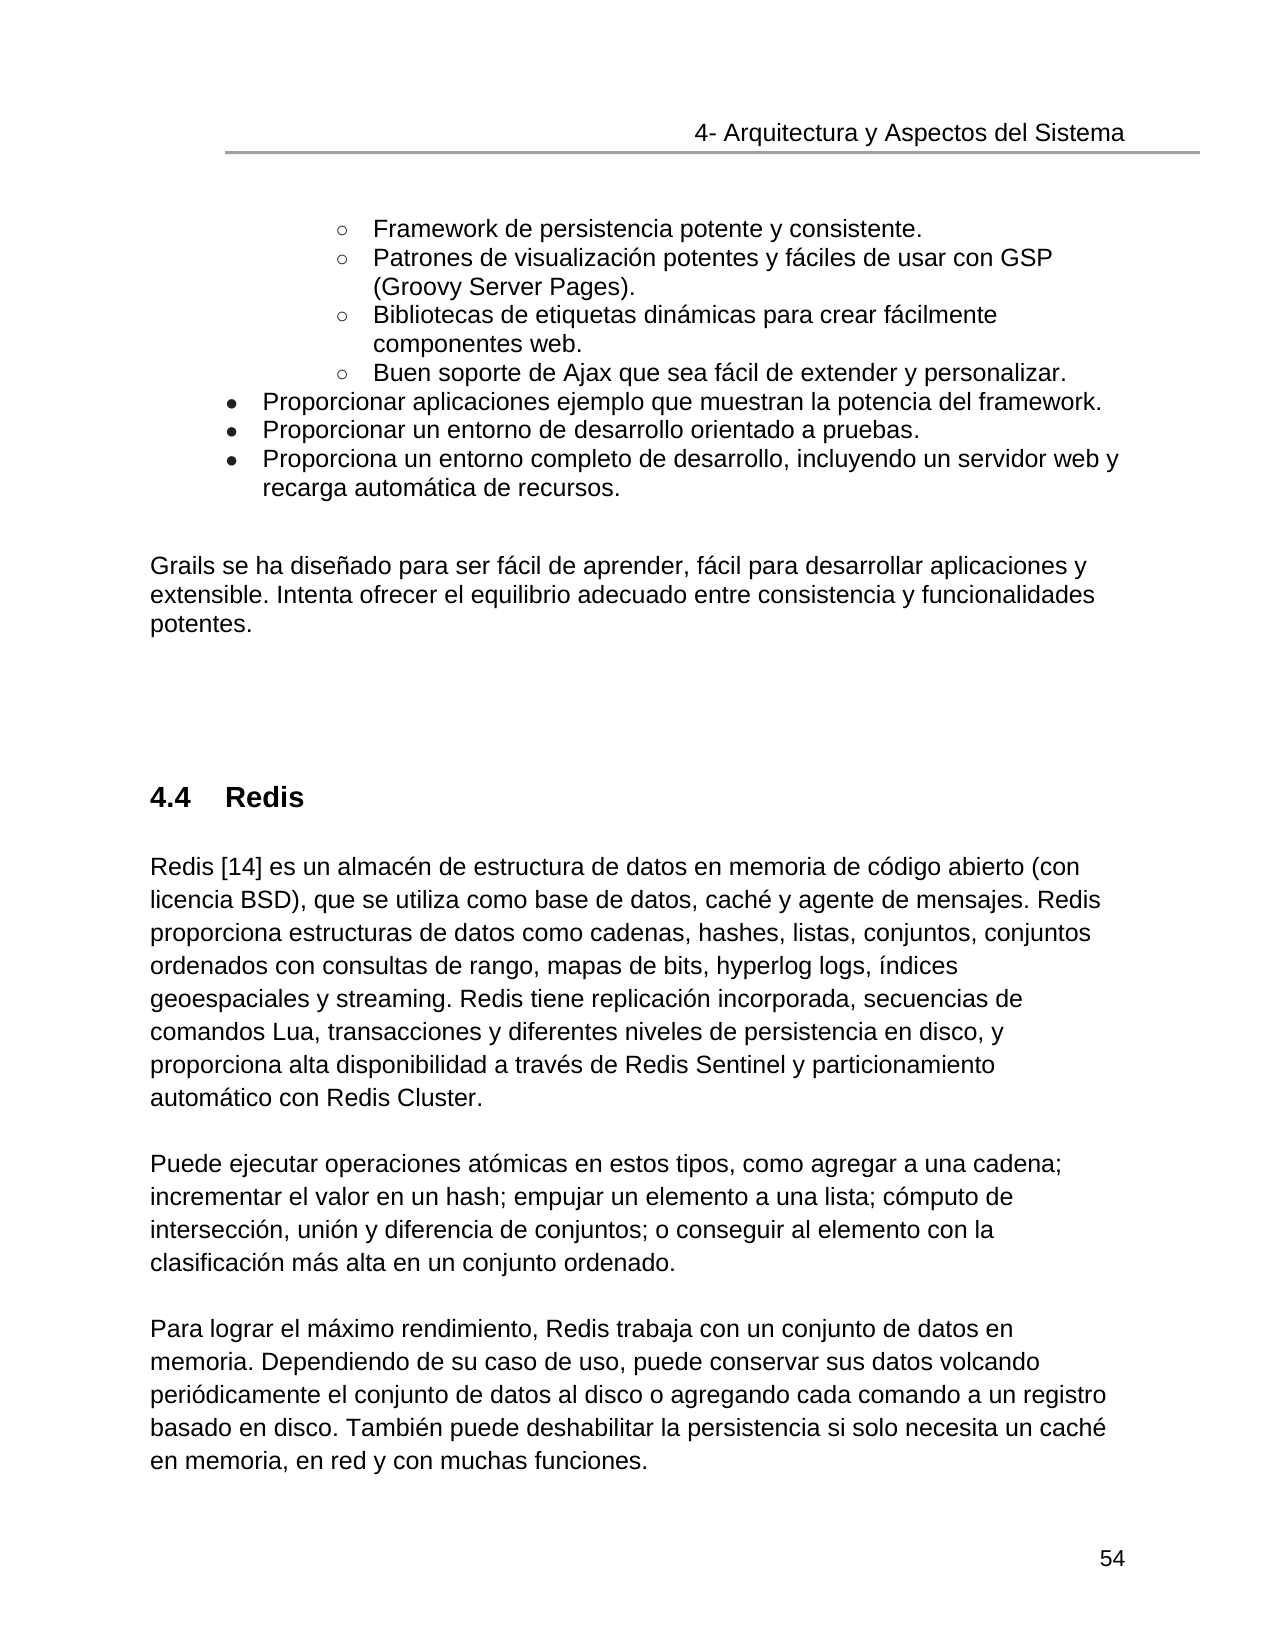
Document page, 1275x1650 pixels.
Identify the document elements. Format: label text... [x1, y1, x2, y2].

text 4.4 Redis [150, 780, 1125, 814]
list Proporcionar un entorno de desarrollo orientado a pruebas. [225, 416, 1125, 444]
list Proporcionar aplicaciones ejemplo que muestran la potencia del framework. [225, 387, 1125, 416]
list Proporciona un entorno completo de desarrollo, incluyendo un servidor web y recarga automática de recursos. [225, 444, 1125, 502]
list Bibliotecas de etiquetas dinámicas para crear fácilmente componentes web. [335, 301, 1125, 358]
list Framework de persistencia potente y consistente. [335, 214, 1125, 243]
text Puede ejecutar operaciones atómicas en estos tipos, como agregar a una cadena; incrementar el valor en un hash; empujar un elemento a una lista; cómputo de intersección, unión y diferencia de conjuntos; o conseguir al elemento con la clasificación más alta en un conjunto ordenado. [150, 1149, 1125, 1277]
list Buen soporte de Ajax que sea fácil de extender y personalizar. [335, 358, 1125, 387]
list Patrones de visualización potentes y fáciles de usar con GSP (Groovy Server Pages). [335, 243, 1125, 301]
text Para lograr el máximo rendimiento, Redis trabaja con un conjunto de datos en memoria. Dependiendo de su caso de uso, puede conservar sus datos volcando periódicamente el conjunto de datos al disco o agregando cada comando a un registro basado en disco. También puede deshabilitar la persistencia si solo necesita un caché en memoria, en red y con muchas funciones. [150, 1314, 1125, 1475]
text Grails se ha diseñado para ser fácil de aprender, fácil para desarrollar aplicaciones y extensible. Intenta ofrecer el equilibrio adecuado entre consistencia y funcionalidades potentes. [150, 551, 1125, 638]
text Redis [14] es un almacén de estructura de datos en memoria de código abierto (con licencia BSD), que se utiliza como base de datos, caché y agente de mensajes. Redis proporciona estructuras de datos como cadenas, hashes, listas, conjuntos, conjuntos ordenados con consultas de rango, mapas de bits, hyperlog logs, índices geoespaciales y streaming. Redis tiene replicación incorporada, secuencias de comandos Lua, transacciones y diferentes niveles de persistencia en disco, y proporciona alta disponibilidad a través de Redis Sentinel y particionamiento automático con Redis Cluster. [150, 852, 1125, 1112]
